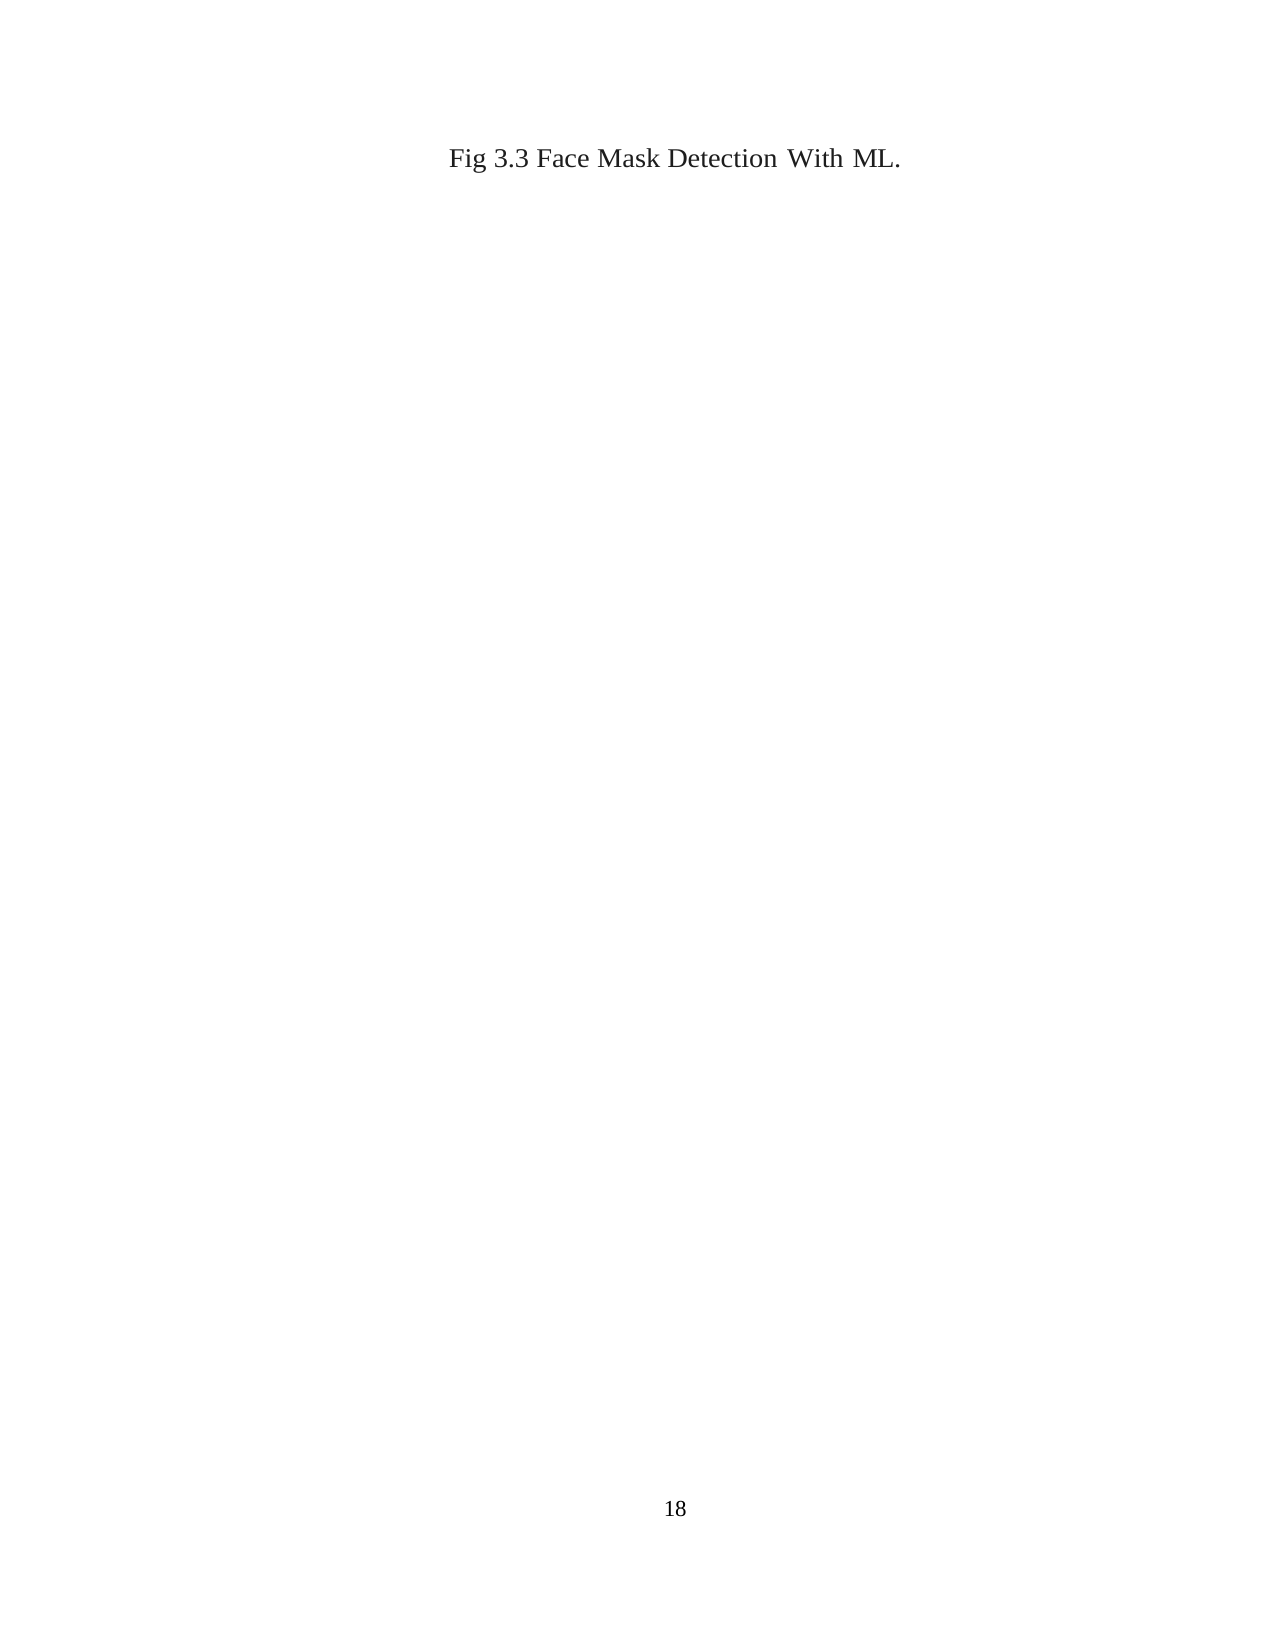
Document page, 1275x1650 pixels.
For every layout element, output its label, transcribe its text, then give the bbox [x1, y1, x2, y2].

text Fig 3.3 Face Mask Detection With ML. [110, 142, 1239, 173]
